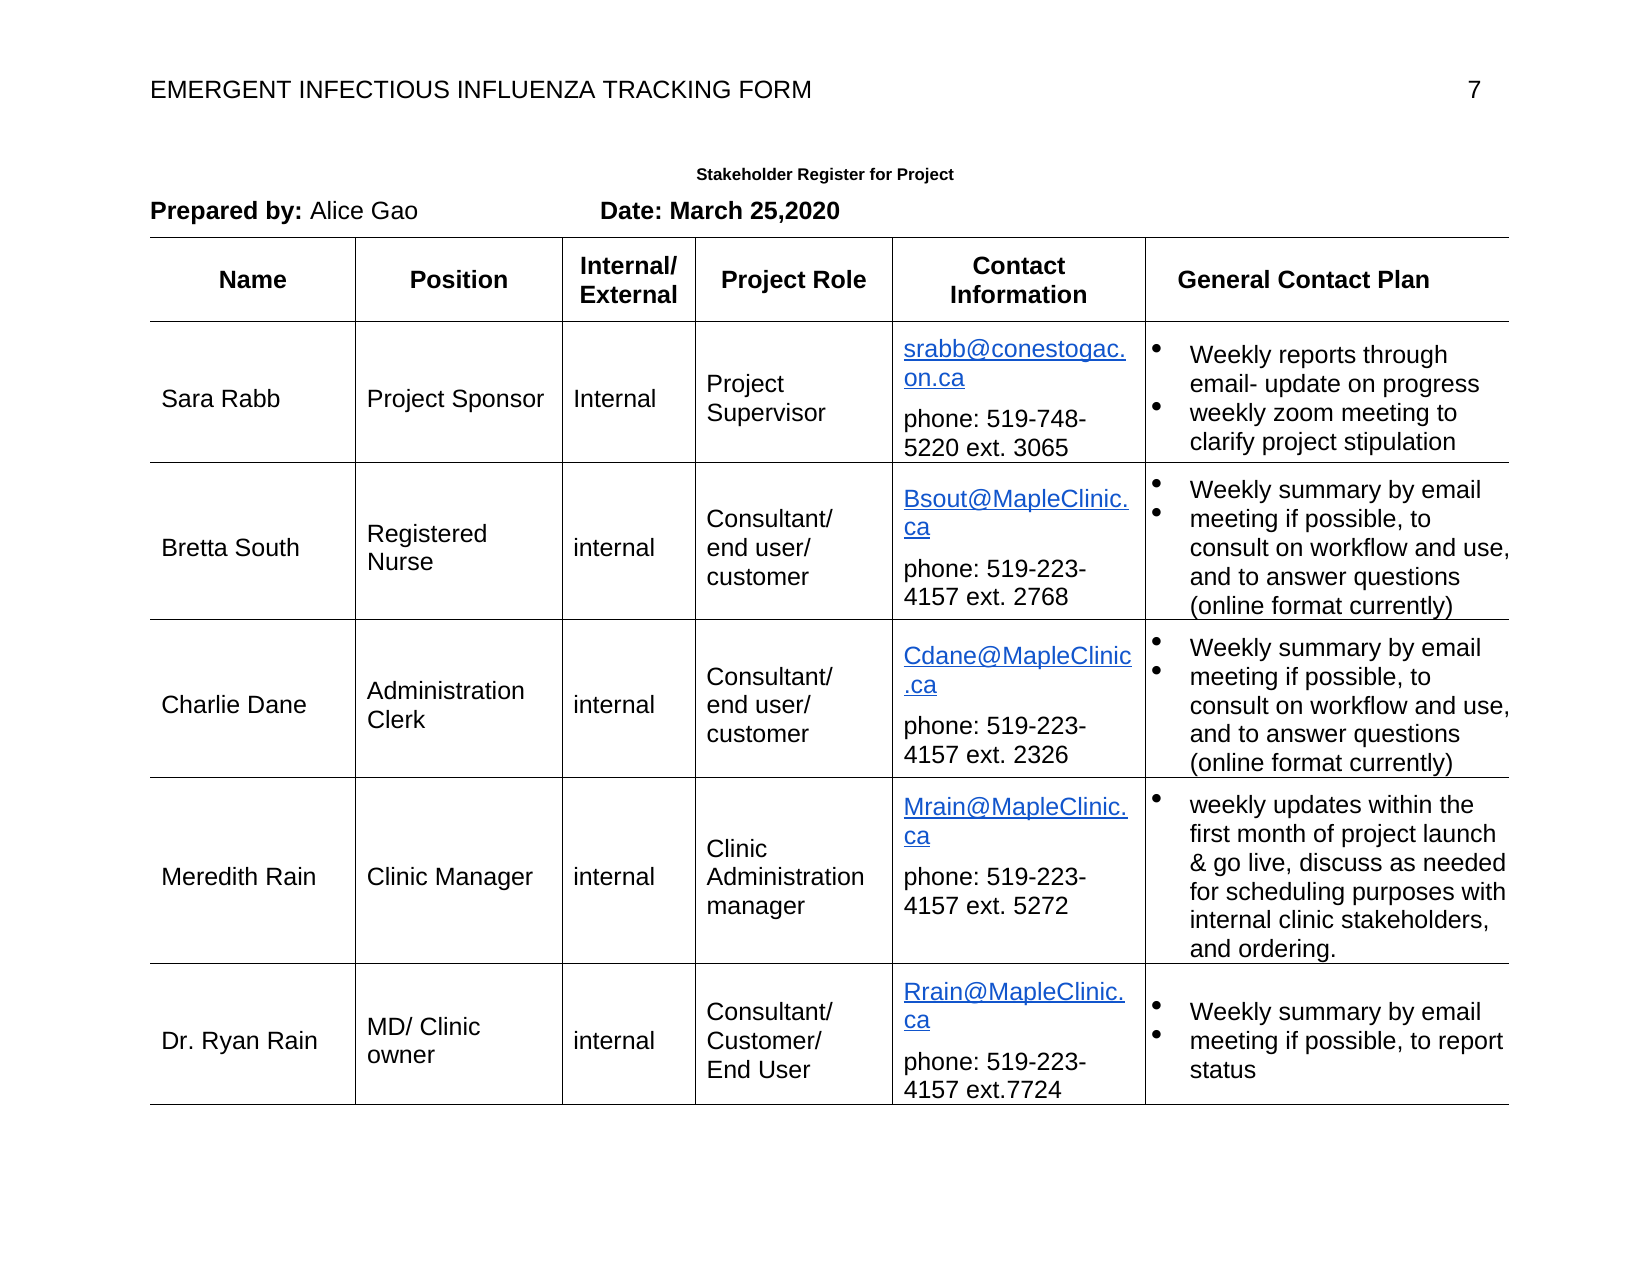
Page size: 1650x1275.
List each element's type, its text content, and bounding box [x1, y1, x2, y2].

table_cell Clinic Manager [356, 778, 562, 963]
table_cell Project Sponsor [356, 322, 562, 462]
table_cell internal [563, 620, 695, 777]
table_cell Weekly summary by email meeting if possible, to report status [1146, 964, 1509, 1104]
table_cell Administration Clerk [356, 620, 562, 777]
table_cell weekly updates within the first month of project launch & go live, discuss as needed for scheduling purposes with internal clinic stakeholders, and ordering. [1146, 778, 1509, 963]
table_cell Registered Nurse [356, 463, 562, 619]
table_cell Internal [563, 322, 695, 462]
title Stakeholder Register for Project [150, 150, 1500, 183]
table_cell Consultant/ end user/ customer [696, 463, 892, 619]
table_cell Mrain@MapleClinic.ca phone: 519-223-4157 ext. 5272 [893, 778, 1145, 963]
table_cell Weekly summary by email meeting if possible, to consult on workflow and use, and to answer questions (online format currently) [1146, 620, 1509, 777]
table_cell Clinic Administration manager [696, 778, 892, 963]
table_header Name [150, 238, 355, 321]
table_cell srabb@conestogac.on.ca phone: 519-748-5220 ext. 3065 [893, 322, 1145, 462]
text Prepared by: Alice Gao Date: March 25,2020 [150, 196, 1500, 225]
table_cell internal [563, 778, 695, 963]
table_cell Rrain@MapleClinic.ca phone: 519-223-4157 ext.7724 [893, 964, 1145, 1104]
table_cell internal [563, 964, 695, 1104]
table_cell Consultant/ Customer/ End User [696, 964, 892, 1104]
table_cell Bsout@MapleClinic.ca phone: 519-223-4157 ext. 2768 [893, 463, 1145, 619]
table_cell internal [563, 463, 695, 619]
table_header Contact Information [893, 238, 1145, 321]
table_cell Sara Rabb [150, 322, 355, 462]
table_cell Dr. Ryan Rain [150, 964, 355, 1104]
table_cell Charlie Dane [150, 620, 355, 777]
table_cell MD/ Clinic owner [356, 964, 562, 1104]
table_header Project Role [696, 238, 892, 321]
table_cell Project Supervisor [696, 322, 892, 462]
table_cell Weekly summary by email meeting if possible, to consult on workflow and use, and to answer questions (online format currently) [1146, 463, 1509, 619]
table_cell Cdane@MapleClinic.ca phone: 519-223-4157 ext. 2326 [893, 620, 1145, 777]
table_header Position [356, 238, 562, 321]
table_cell Weekly reports through email- update on progress weekly zoom meeting to clarify project stipulation [1146, 322, 1509, 462]
table_cell Bretta South [150, 463, 355, 619]
table_header Internal/External [563, 238, 695, 321]
table_cell Meredith Rain [150, 778, 355, 963]
table_header General Contact Plan [1146, 238, 1509, 321]
table_cell Consultant/ end user/ customer [696, 620, 892, 777]
